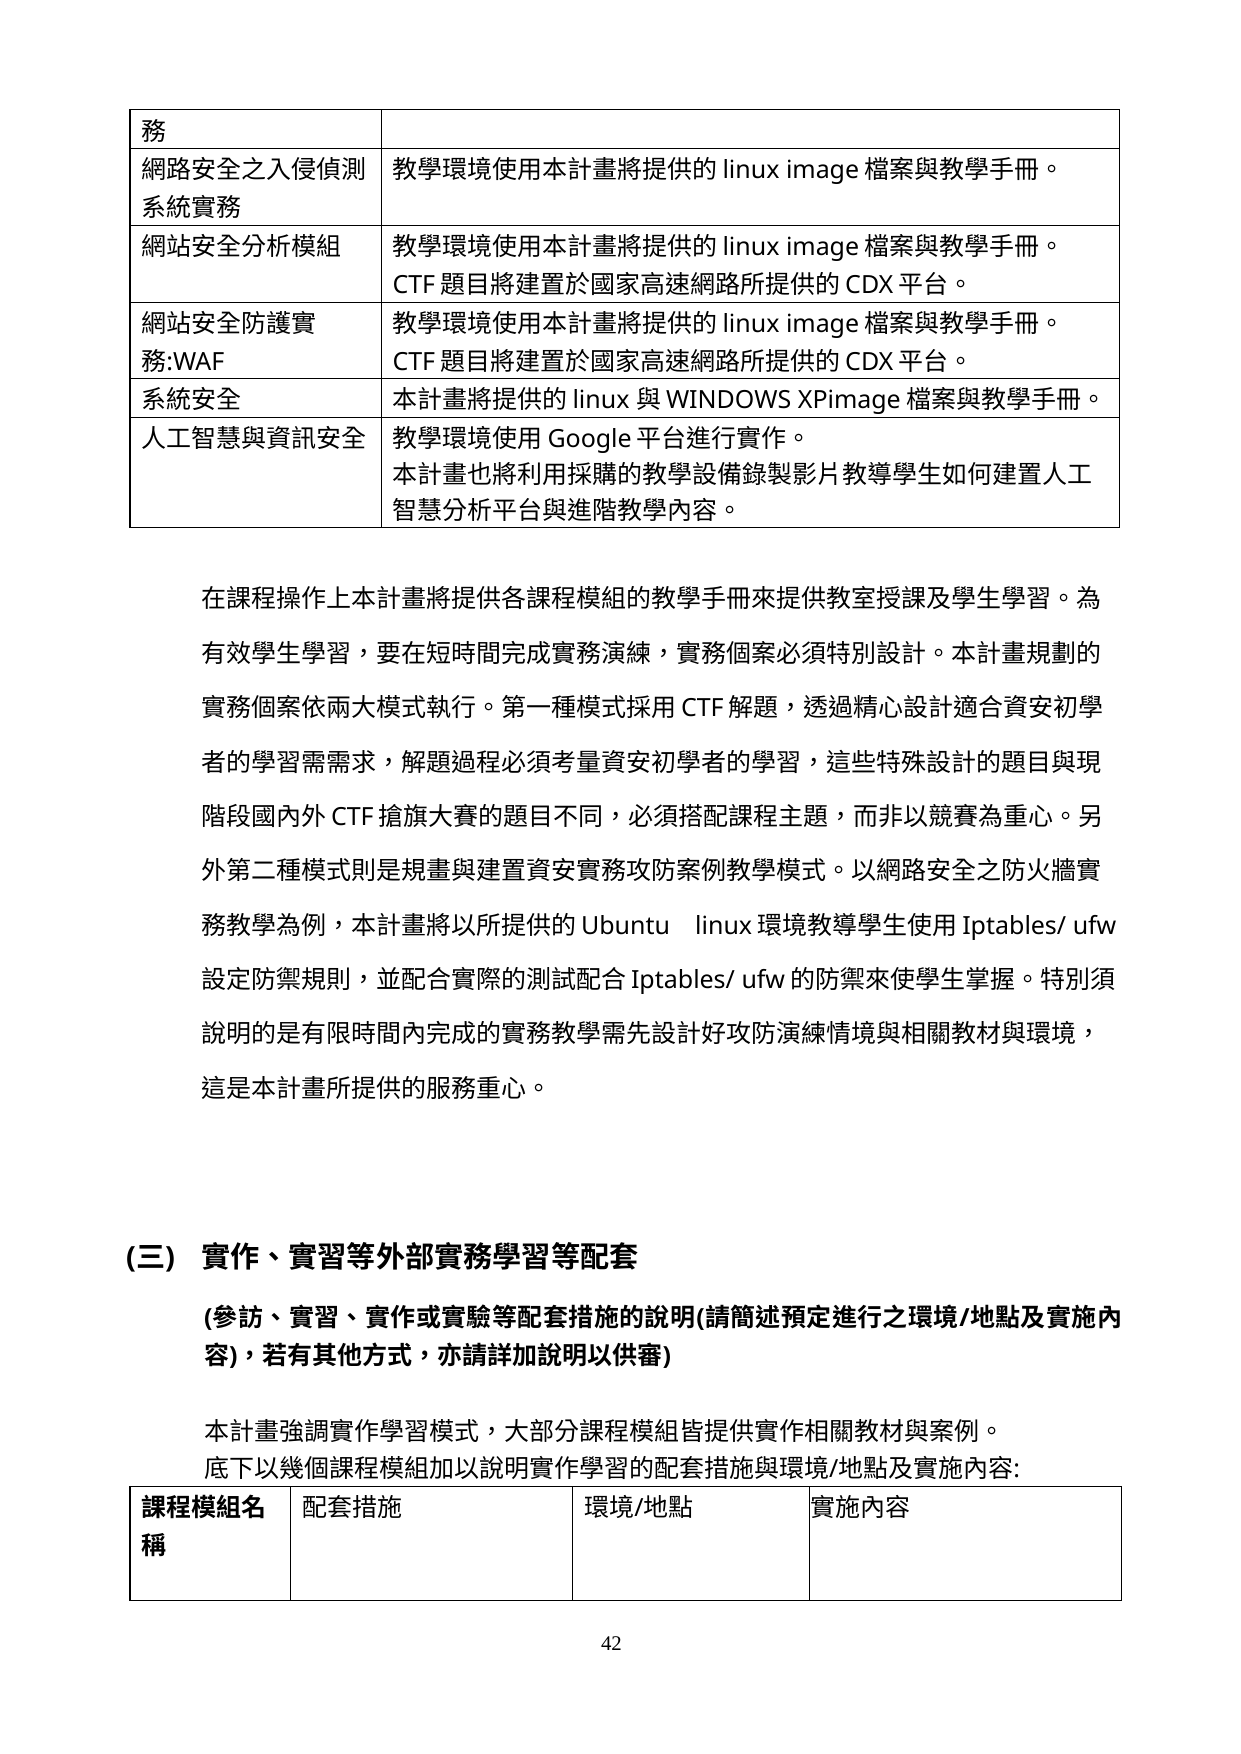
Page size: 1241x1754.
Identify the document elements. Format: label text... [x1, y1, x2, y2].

table_cell 教學環境使用Google平台進行實作。 本計畫也將利用採購的教學設備錄製影片教導學生如何建置人工智慧分析平台與進階教學內容。 [382, 418, 1119, 527]
table_cell 教學環境使用本計畫將提供的linux image檔案與教學手冊。 [382, 149, 1119, 225]
list 本計畫強調實作學習模式，大部分課程模組皆提供實作相關教材與案例。 [204, 1410, 1122, 1448]
table_header 配套措施 [291, 1487, 572, 1600]
table_cell 教學環境使用本計畫將提供的linux image檔案與教學手冊。 CTF題目將建置於國家高速網路所提供的CDX平台。 [382, 303, 1119, 378]
list (參訪、實習、實作或實驗等配套措施的說明(請簡述預定進行之環境/地點及實施內容)，若有其他方式，亦請詳加說明以供審) [204, 1297, 1122, 1372]
table_header 環境/地點 [573, 1487, 809, 1600]
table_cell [382, 110, 1119, 148]
table_cell 網站安全分析模組 [131, 226, 381, 302]
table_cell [382, 226, 1119, 302]
table_header 課程模組名稱 [131, 1487, 290, 1600]
table_cell 系統安全 [131, 379, 381, 417]
list 底下以幾個課程模組加以說明實作學習的配套措施與環境/地點及實施內容: [204, 1448, 1122, 1486]
table_cell 網路安全之入侵偵測系統實務 [131, 149, 381, 225]
table_cell 人工智慧與資訊安全 [131, 418, 381, 527]
table_cell 本計畫將提供的linux 與WINDOWS XPimage檔案與教學手冊。 [382, 379, 1119, 417]
table_cell 網路安全之防火牆實務 [131, 110, 381, 148]
table_header 實施內容 [810, 1487, 1121, 1600]
list 實作、實習等外部實務學習等配套 [126, 1233, 1122, 1276]
list 在課程操作上本計畫將提供各課程模組的教學手冊來提供教室授課及學生學習。為有效學生學習，要在短時間完成實務演練，實務個案必須特別設計。本計畫規劃的實務個案依兩大模式執行。第一種模式採用CTF解題，透過精心設計適合資安初學者的學習需需求，解題過程必須考量資安初學者的學習，這些特殊設計的題目與現階段國內外CTF搶旗大賽的題目不同，必須搭配課程主題，而非以競賽為重心。另外第二種模式則是規畫與建置資安實務攻防案例教學模式。以網路安全之防火牆實務教學為例，本計畫將以所提供的Ubuntu linux環境教導學生使用Iptables/ ufw設定防禦規則，並配合實際的測試配合Iptables/ ufw的防禦來使學生掌握。特別須說明的是有限時間內完成的實務教學需先設計好攻防演練情境與相關教材與環境，這是本計畫所提供的服務重心。 [201, 579, 1122, 1104]
table_cell 網站安全防護實務:WAF [131, 303, 381, 378]
